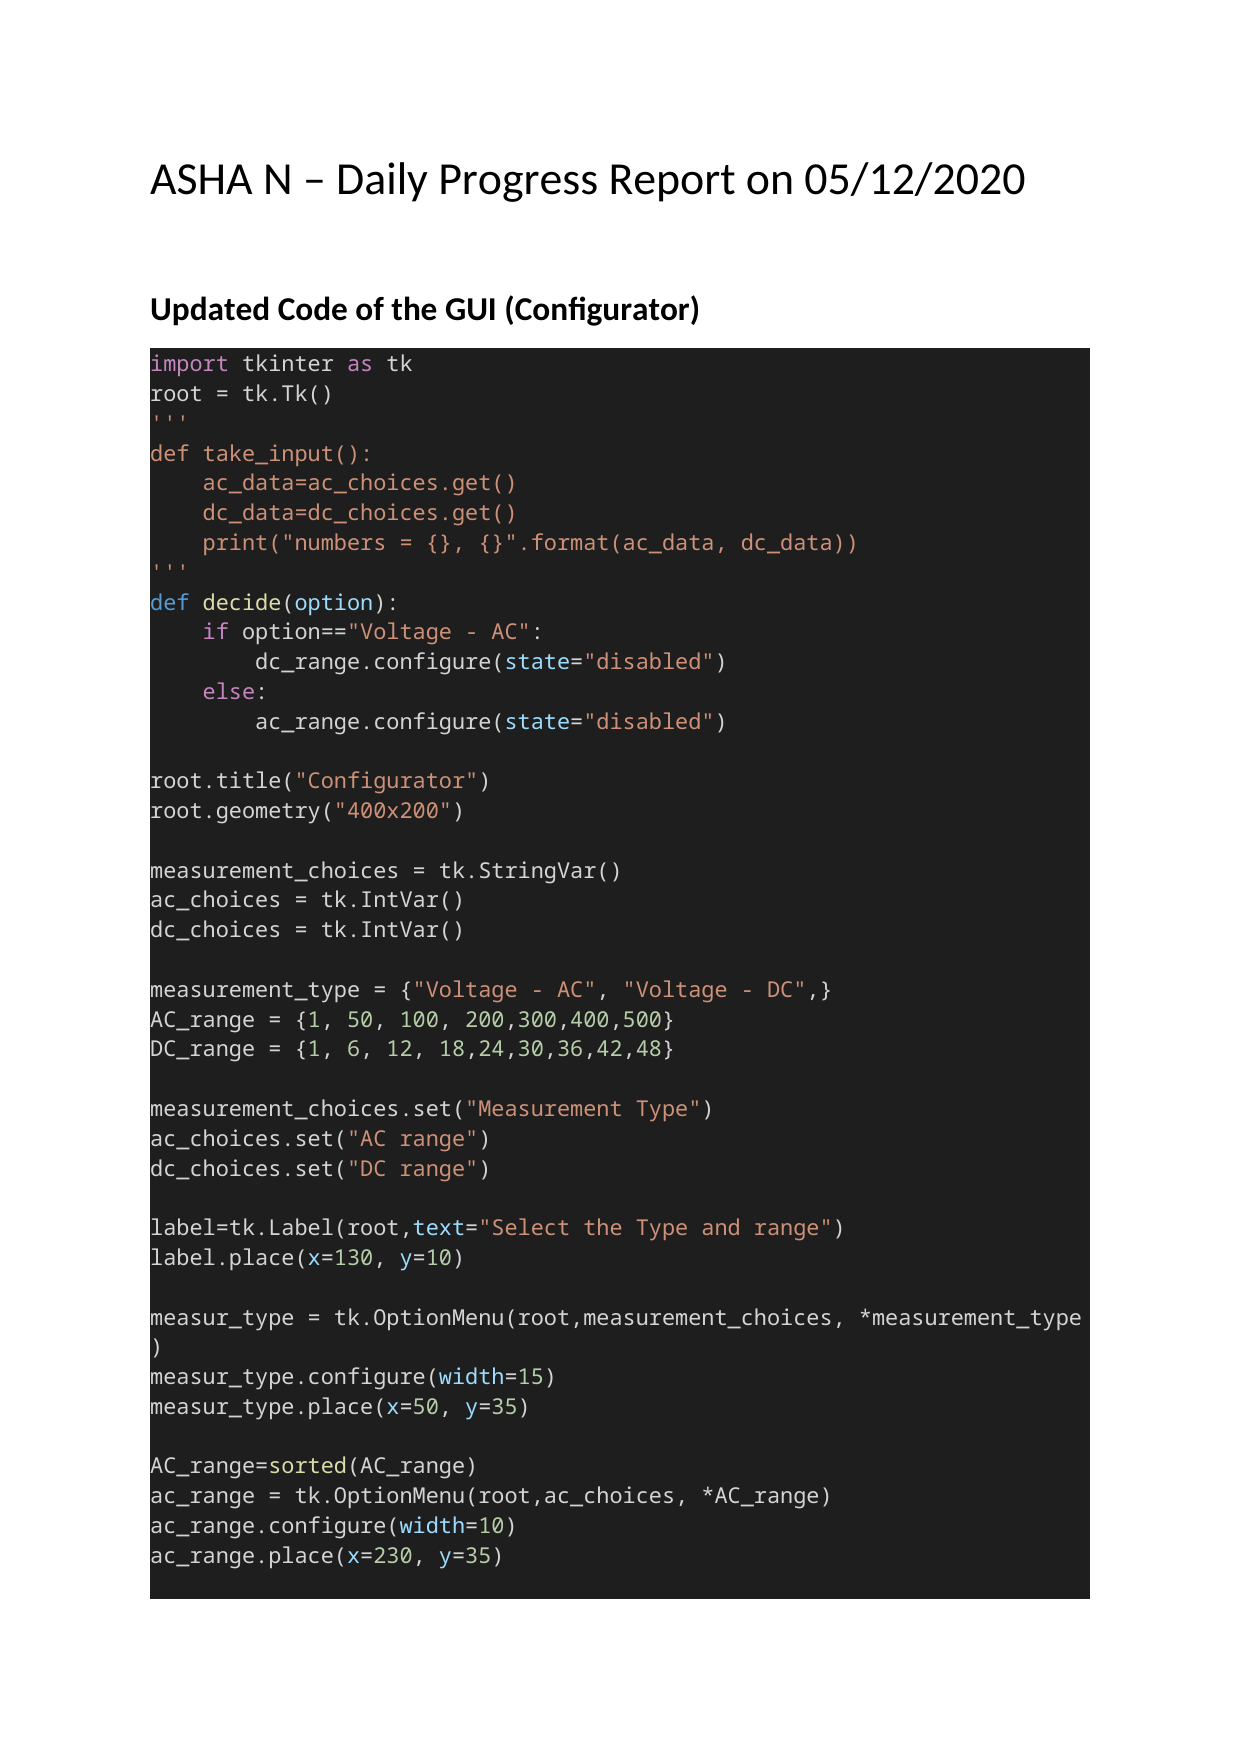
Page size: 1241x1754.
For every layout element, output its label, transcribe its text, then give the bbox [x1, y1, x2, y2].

text ac_range.configure(state="disabled") [150, 706, 1090, 736]
text label.place(x=130, y=10) [150, 1242, 1090, 1272]
text dc_choices = tk.IntVar() [150, 914, 1090, 944]
text ac_range.configure(width=10) [150, 1510, 1090, 1540]
text measur_type.place(x=50, y=35) [150, 1391, 1090, 1421]
text dc_choices.set("DC range") [150, 1153, 1090, 1182]
text ac_data=ac_choices.get() [150, 467, 1090, 497]
text else: [150, 676, 1090, 706]
text AC_range=sorted(AC_range) [150, 1451, 1090, 1480]
text def decide(option): [150, 587, 1090, 616]
text ac_choices.set("AC range") [150, 1123, 1090, 1153]
text ac_range = tk.OptionMenu(root,ac_choices, *AC_range) [150, 1480, 1090, 1510]
text Updated Code of the GUI (Configurator) [150, 288, 1090, 328]
text if option=="Voltage - AC": [150, 616, 1090, 646]
text ac_range.place(x=230, y=35) [150, 1540, 1090, 1570]
text AC_range = {1, 50, 100, 200,300,400,500} [150, 1004, 1090, 1033]
text root.geometry("400x200") [150, 795, 1090, 825]
text dc_data=dc_choices.get() [150, 497, 1090, 527]
text measurement_type = {"Voltage - AC", "Voltage - DC",} [150, 974, 1090, 1004]
text DC_range = {1, 6, 12, 18,24,30,36,42,48} [150, 1033, 1090, 1063]
text label=tk.Label(root,text="Select the Type and range") [150, 1212, 1090, 1242]
text def take_input(): [150, 438, 1090, 467]
text measur_type.configure(width=15) [150, 1361, 1090, 1391]
text root = tk.Tk() [150, 378, 1090, 408]
text measurement_choices = tk.StringVar() [150, 855, 1090, 884]
text measur_type = tk.OptionMenu(root,measurement_choices, *measurement_type) [150, 1302, 1090, 1361]
text measurement_choices.set("Measurement Type") [150, 1093, 1090, 1123]
text root.title("Configurator") [150, 765, 1090, 795]
text ''' [150, 408, 1090, 438]
text print("numbers = {}, {}".format(ac_data, dc_data)) [150, 527, 1090, 557]
text dc_range.configure(state="disabled") [150, 646, 1090, 676]
text ac_choices = tk.IntVar() [150, 884, 1090, 914]
text ASHA N – Daily Progress Report on 05/12/2020 [150, 150, 1090, 206]
text ''' [150, 557, 1090, 587]
text import tkinter as tk [150, 348, 1090, 378]
